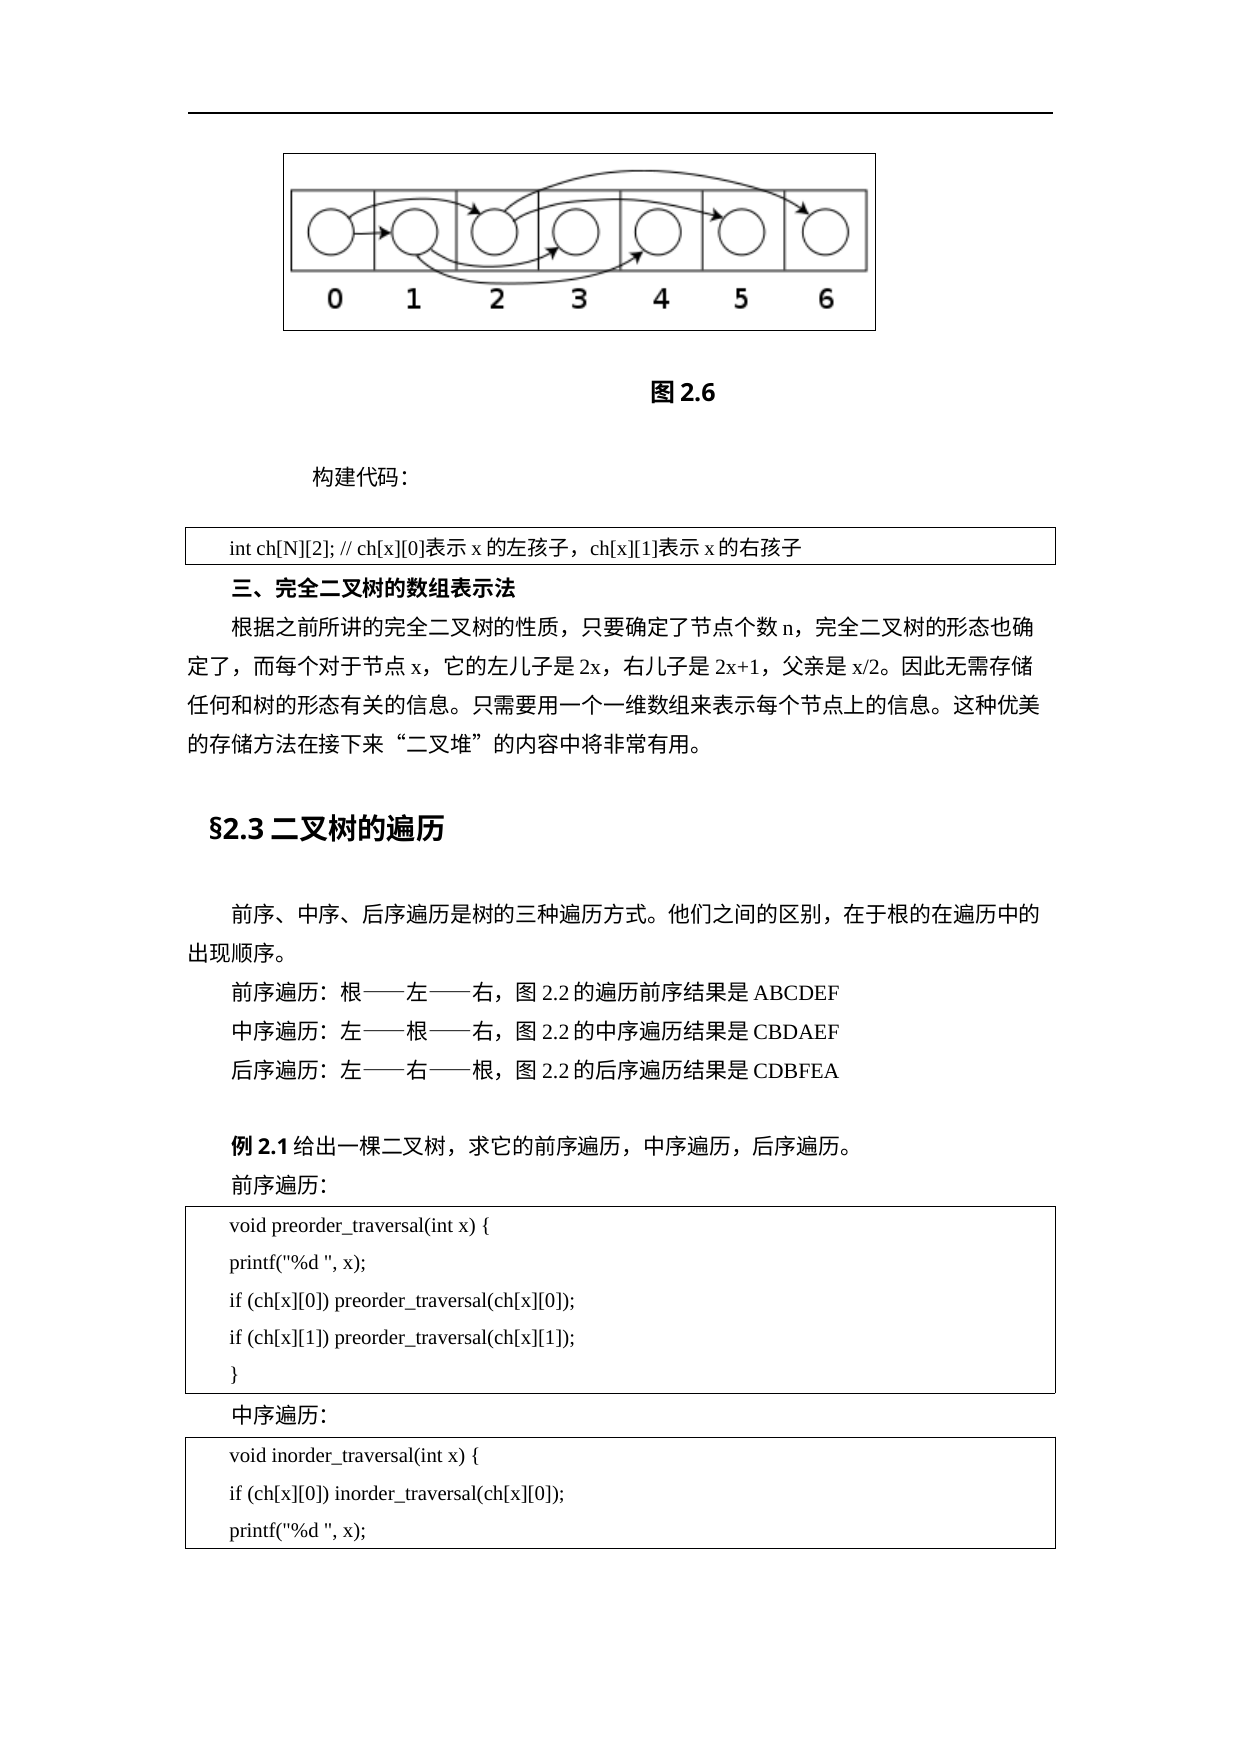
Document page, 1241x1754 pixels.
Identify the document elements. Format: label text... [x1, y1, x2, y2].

text int ch[N][2]; // ch[x][0]表示x的左孩子，ch[x][1]表示x的右孩子 [186, 528, 1055, 564]
text 前序遍历：根——左——右，图2.2的遍历前序结果是ABCDEF [187, 975, 1053, 1007]
text 前序遍历： [187, 1167, 1053, 1200]
text void preorder_traversal(int x) { [186, 1207, 1055, 1241]
text 构建代码： [268, 459, 1053, 492]
text printf("%d ", x); [186, 1243, 1055, 1278]
text 前序、中序、后序遍历是树的三种遍历方式。他们之间的区别，在于根的在遍历中的出现顺序。 [187, 897, 1053, 968]
text 例2.1给出一棵二叉树，求它的前序遍历，中序遍历，后序遍历。 [187, 1128, 1053, 1161]
text if (ch[x][0]) inorder_traversal(ch[x][0]); [186, 1474, 1055, 1509]
text §2.3二叉树的遍历 [187, 794, 1053, 859]
text void inorder_traversal(int x) { [186, 1438, 1055, 1472]
text 三、完全二叉树的数组表示法 [187, 571, 1053, 603]
text 根据之前所讲的完全二叉树的性质，只要确定了节点个数n，完全二叉树的形态也确定了，而每个对于节点x，它的左儿子是2x，右儿子是2x+1，父亲是x/2。因此无需存储任何和树的形态有关的信息。只需要用一个一维数组来表示每个节点上的信息。这种优美的存储方法在接下来“二叉堆”的内容中将非常有用。 [187, 610, 1053, 759]
text 中序遍历：左——根——右，图2.2的中序遍历结果是CBDAEF [187, 1013, 1053, 1046]
text } [186, 1355, 1055, 1393]
text printf("%d ", x); [186, 1511, 1055, 1548]
text if (ch[x][1]) preorder_traversal(ch[x][1]); [186, 1318, 1055, 1353]
text 中序遍历： [187, 1398, 1053, 1430]
text 后序遍历：左——右——根，图2.2的后序遍历结果是CDBFEA [187, 1052, 1053, 1085]
text if (ch[x][0]) preorder_traversal(ch[x][0]); [186, 1281, 1055, 1316]
picture [284, 154, 875, 330]
